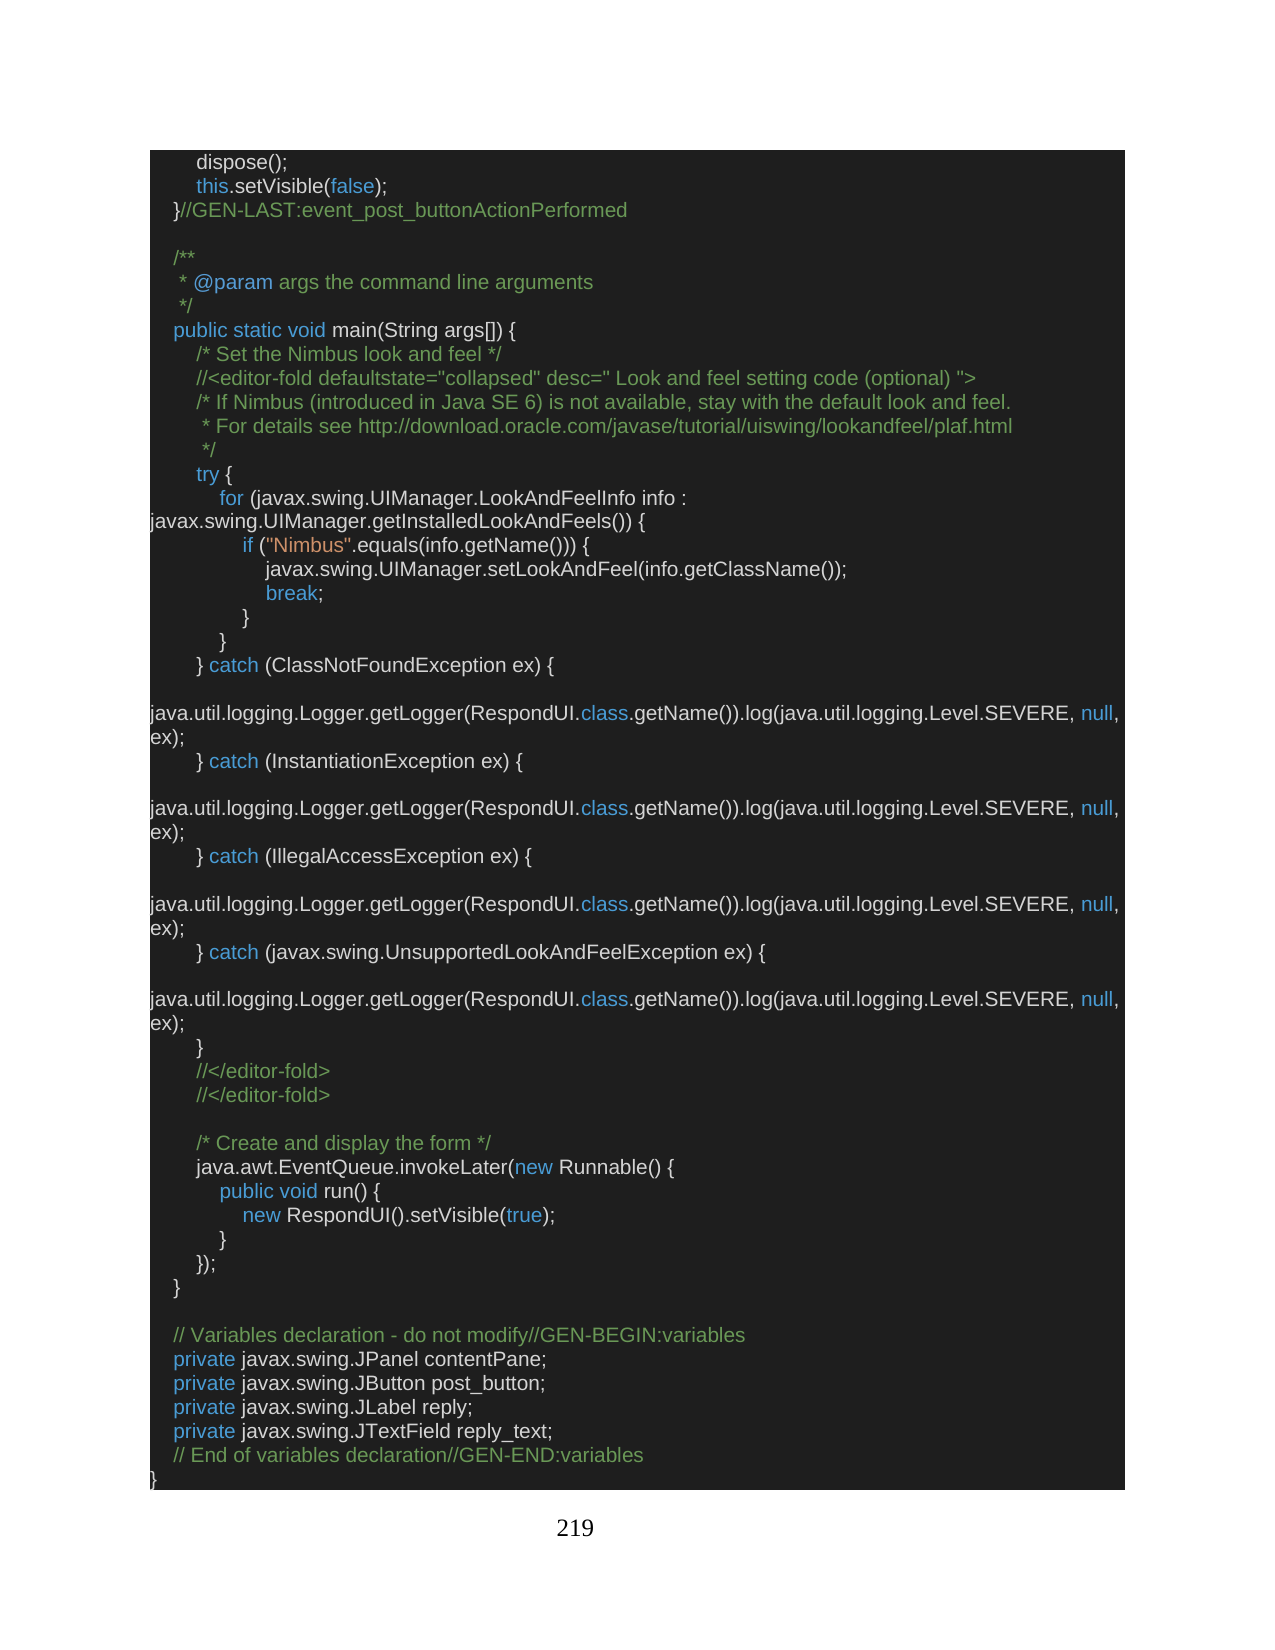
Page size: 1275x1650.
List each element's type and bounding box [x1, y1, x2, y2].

text [150, 150, 1125, 1490]
